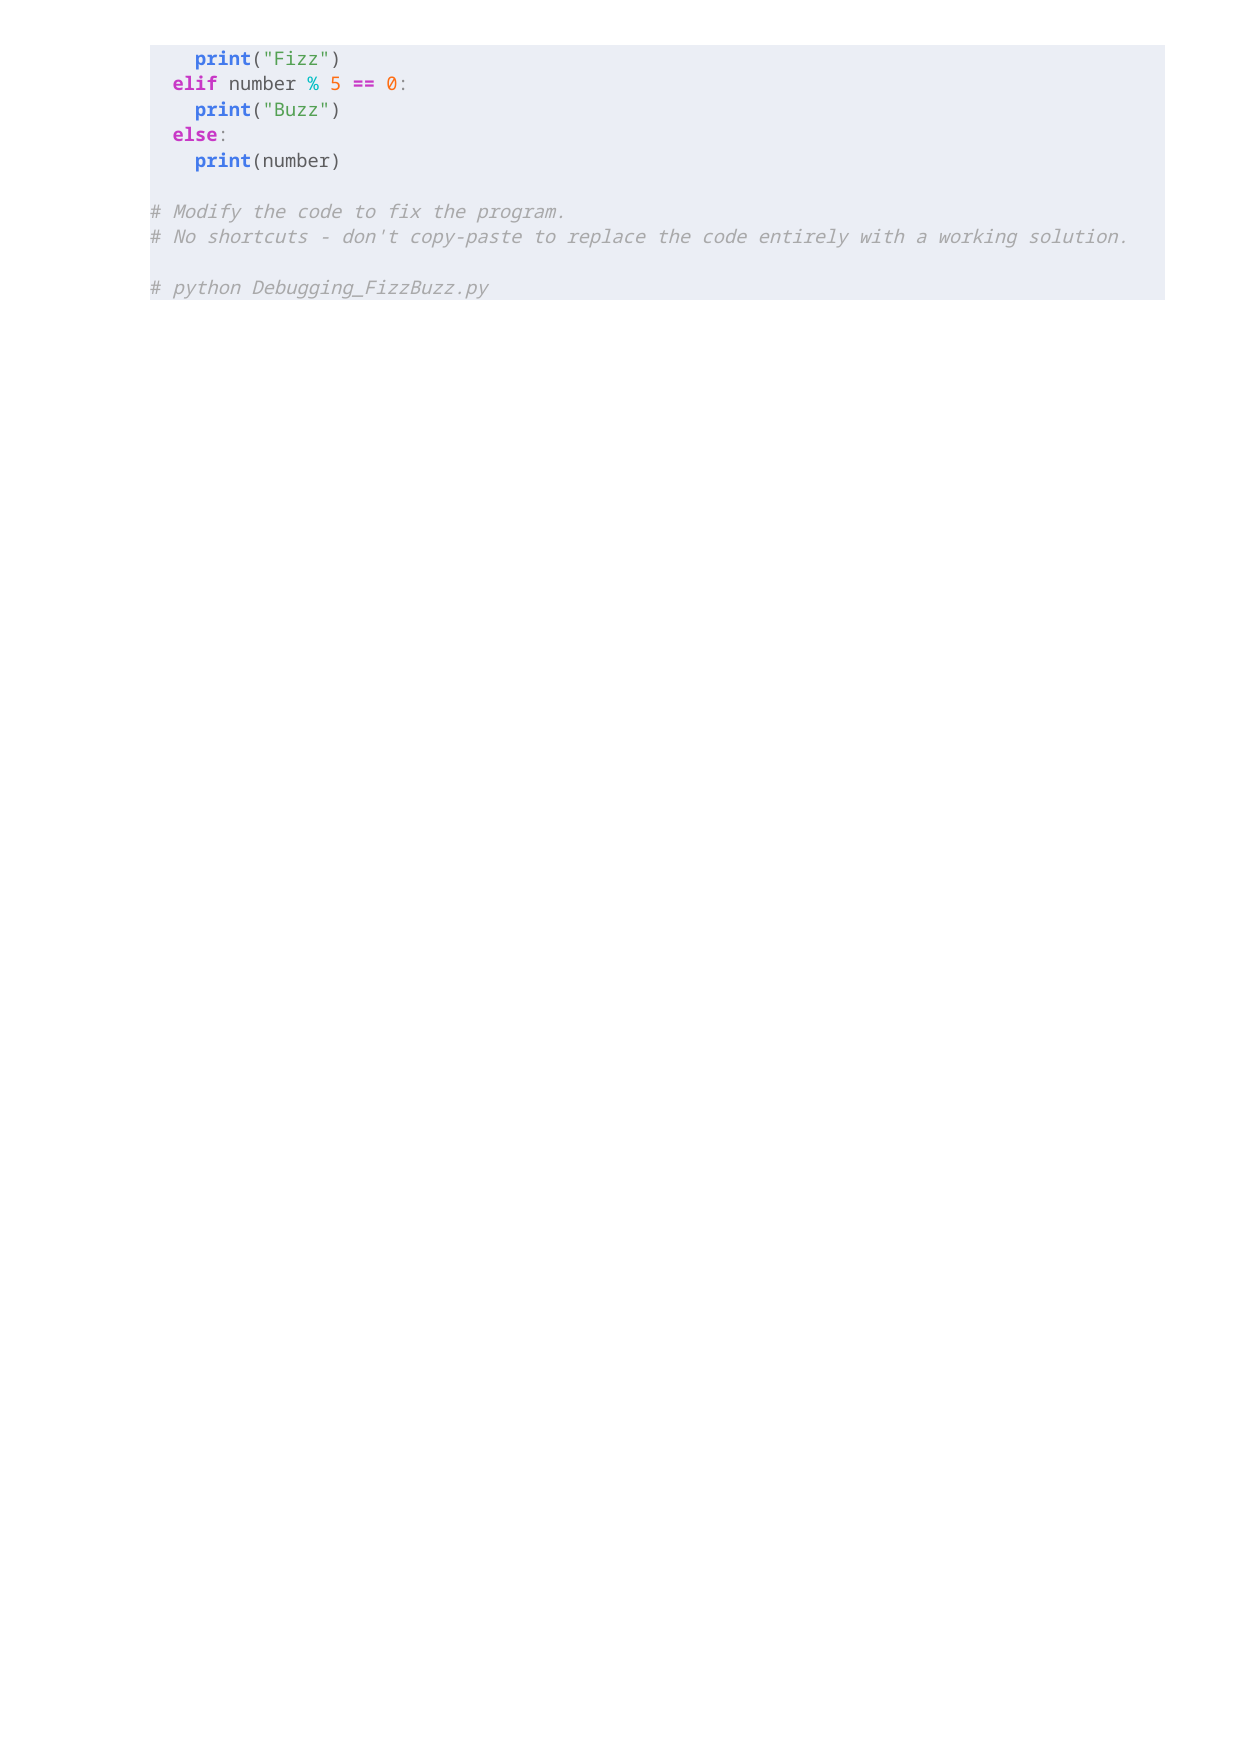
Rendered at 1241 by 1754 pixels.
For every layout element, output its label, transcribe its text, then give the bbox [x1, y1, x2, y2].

text elif number % 5 == 0: [150, 71, 1165, 96]
text # No shortcuts - don't copy-paste to replace the code entirely with a working solution. [150, 224, 1165, 249]
text else: [150, 122, 1165, 147]
text print("Fizz") [150, 45, 1165, 71]
text print("Buzz") [150, 96, 1165, 122]
text print(number) [150, 147, 1165, 173]
text # Modify the code to fix the program. [150, 198, 1165, 224]
text # python Debugging_FizzBuzz.py [150, 275, 1165, 300]
